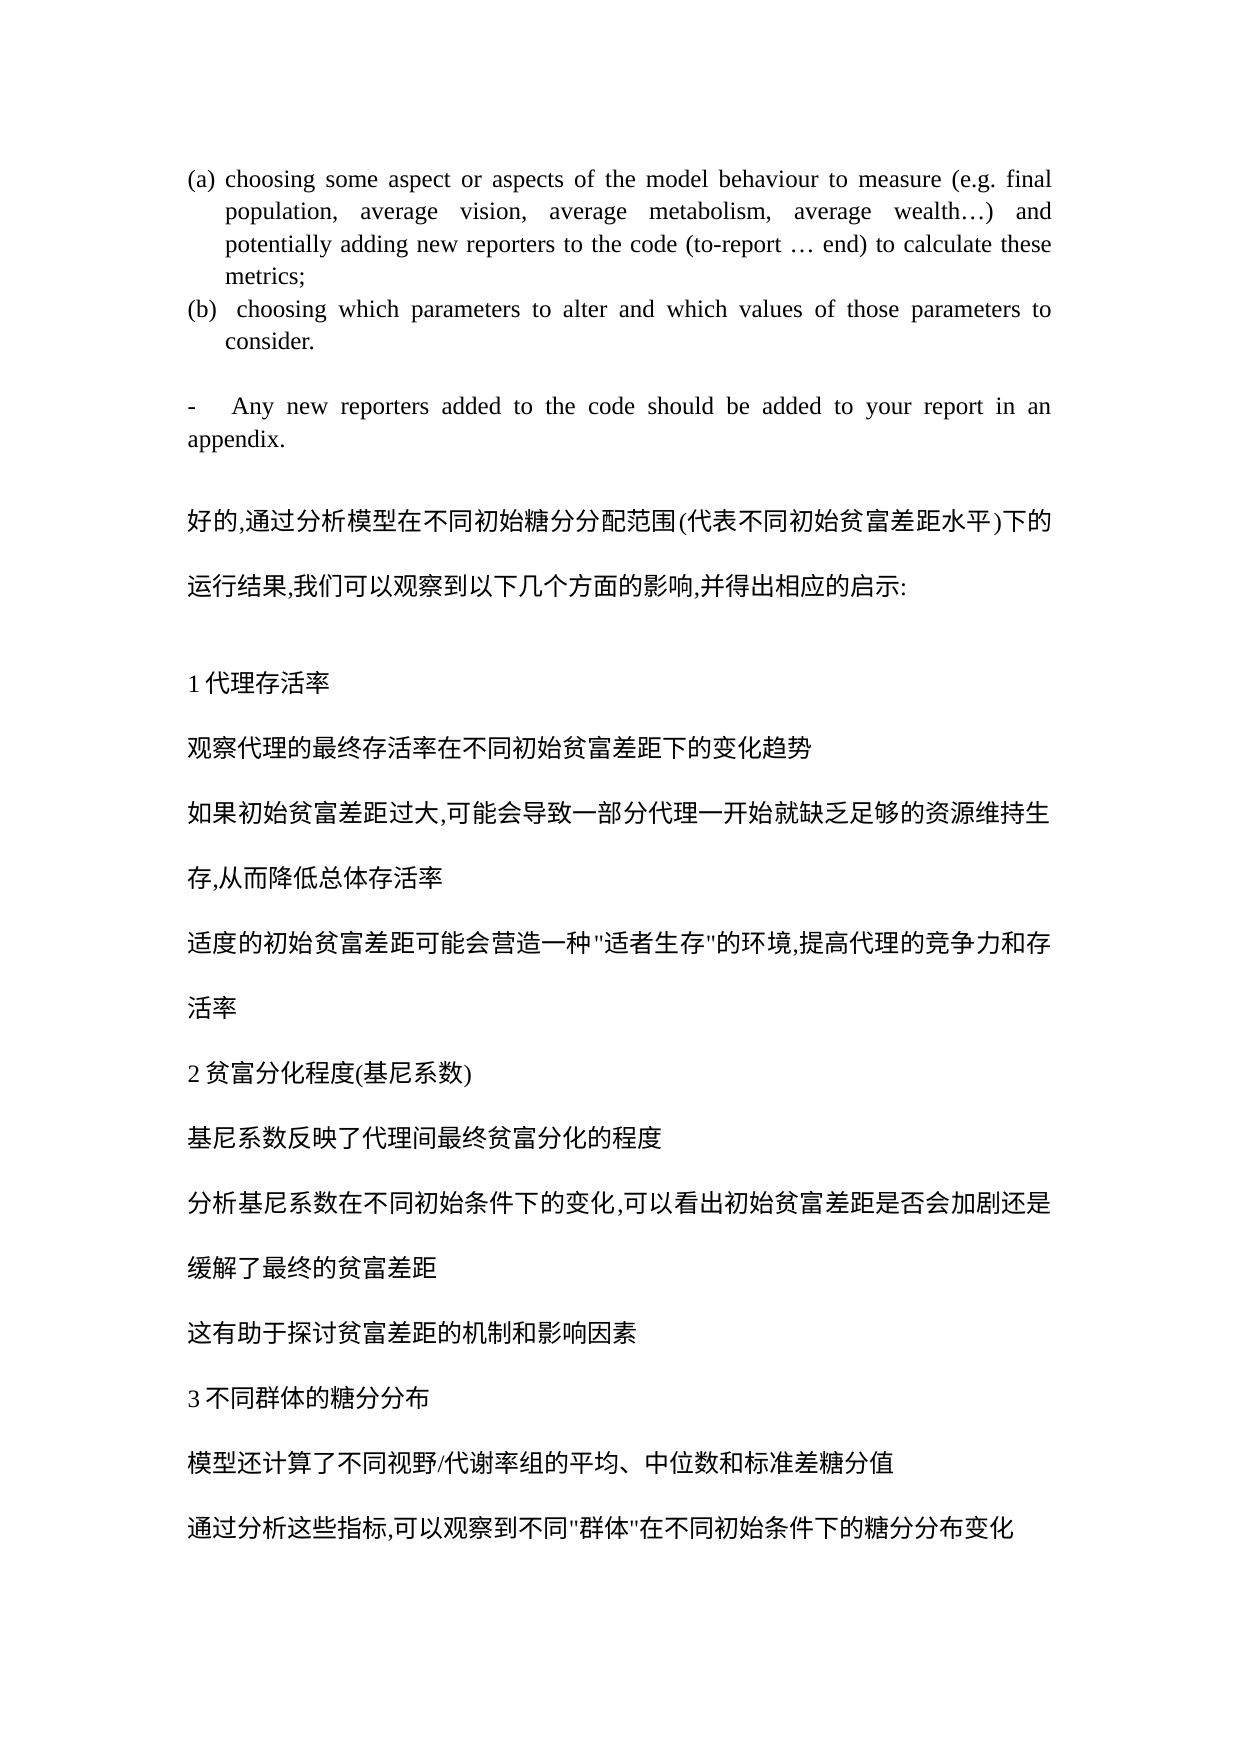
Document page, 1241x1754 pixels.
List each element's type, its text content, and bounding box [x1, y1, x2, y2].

list choosing some aspect or aspects of the model behaviour to measure (e.g. final population, average vision, average metabolism, average wealth…) and potentially adding new reporters to the code (to-report … end) to calculate these metrics; [187, 162, 1053, 292]
text - Any new reporters added to the code should be added to your report in an appendix. [187, 389, 1053, 454]
text 观察代理的最终存活率在不同初始贫富差距下的变化趋势 [187, 714, 1053, 779]
text 通过分析这些指标,可以观察到不同"群体"在不同初始条件下的糖分分布变化 [187, 1494, 1053, 1559]
text 这有助于探讨贫富差距的机制和影响因素 [187, 1299, 1053, 1364]
text 好的,通过分析模型在不同初始糖分分配范围(代表不同初始贫富差距水平)下的运行结果,我们可以观察到以下几个方面的影响,并得出相应的启示: [187, 487, 1053, 617]
text 基尼系数反映了代理间最终贫富分化的程度 [187, 1104, 1053, 1169]
text 1代理存活率 [187, 649, 1053, 714]
text 2贫富分化程度(基尼系数) [187, 1039, 1053, 1104]
text 模型还计算了不同视野/代谢率组的平均、中位数和标准差糖分值 [187, 1429, 1053, 1494]
text 适度的初始贫富差距可能会营造一种"适者生存"的环境,提高代理的竞争力和存活率 [187, 909, 1053, 1039]
text 如果初始贫富差距过大,可能会导致一部分代理一开始就缺乏足够的资源维持生存,从而降低总体存活率 [187, 779, 1053, 909]
text 3不同群体的糖分分布 [187, 1364, 1053, 1429]
text 分析基尼系数在不同初始条件下的变化,可以看出初始贫富差距是否会加剧还是缓解了最终的贫富差距 [187, 1169, 1053, 1299]
list choosing which parameters to alter and which values of those parameters to consider. [187, 292, 1053, 357]
